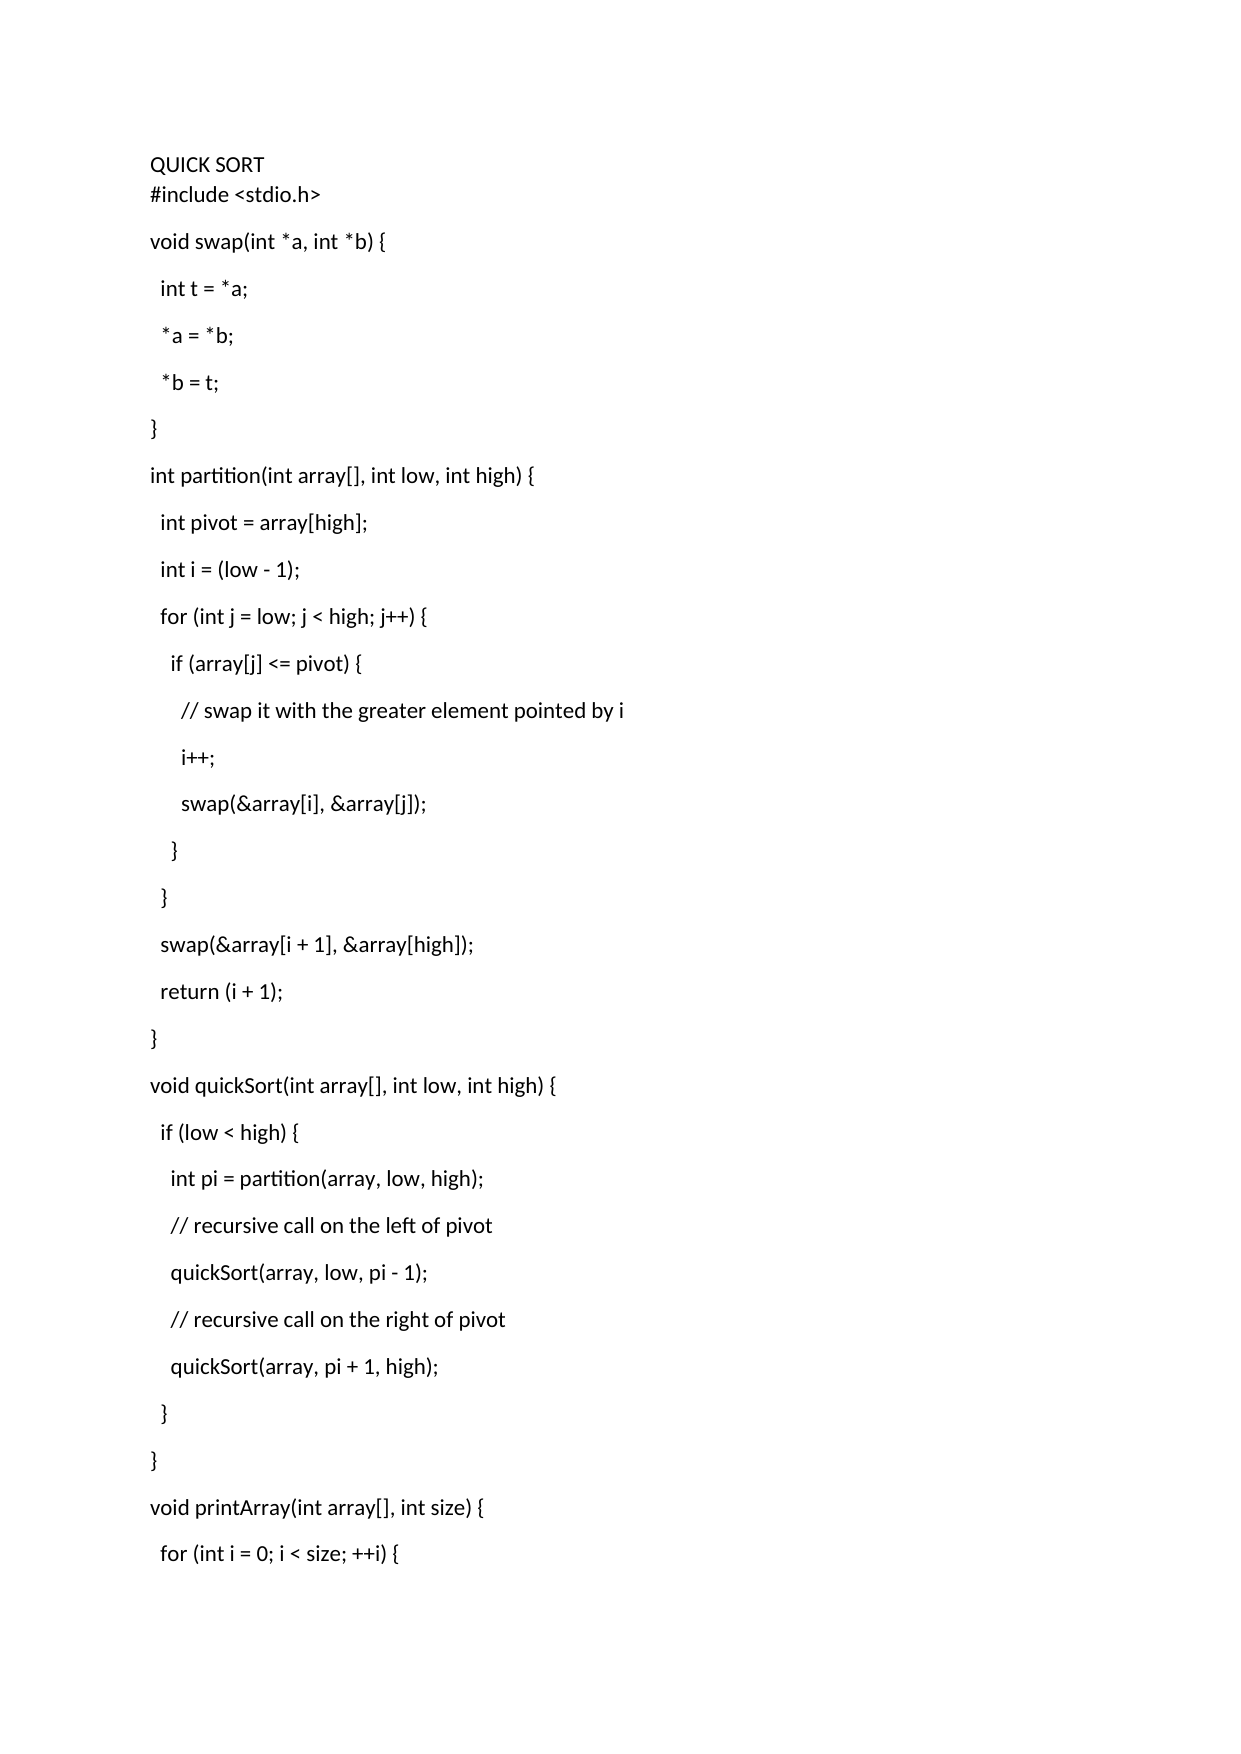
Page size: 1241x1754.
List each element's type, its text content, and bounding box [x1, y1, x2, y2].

text for (int i = 0; i < size; ++i) { [150, 1539, 1090, 1568]
text if (low < high) { [150, 1118, 1090, 1146]
text QUICK SORT #include <stdio.h> [150, 150, 1090, 208]
text } [150, 883, 1090, 911]
text swap(&array[i + 1], &array[high]); [150, 930, 1090, 958]
text // swap it with the greater element pointed by i [150, 696, 1090, 724]
text *b = t; [150, 368, 1090, 396]
text int t = *a; [150, 274, 1090, 302]
text void printArray(int array[], int size) { [150, 1493, 1090, 1521]
text } [150, 1024, 1090, 1052]
text int pi = partition(array, low, high); [150, 1164, 1090, 1193]
text i++; [150, 743, 1090, 771]
text if (array[j] <= pivot) { [150, 649, 1090, 677]
text quickSort(array, pi + 1, high); [150, 1352, 1090, 1380]
text int i = (low - 1); [150, 555, 1090, 583]
text } [150, 414, 1090, 443]
text *a = *b; [150, 321, 1090, 349]
text swap(&array[i], &array[j]); [150, 789, 1090, 818]
text int partition(int array[], int low, int high) { [150, 461, 1090, 489]
text int pivot = array[high]; [150, 508, 1090, 536]
text return (i + 1); [150, 977, 1090, 1005]
text } [150, 836, 1090, 864]
text // recursive call on the left of pivot [150, 1211, 1090, 1239]
text } [150, 1446, 1090, 1474]
text for (int j = low; j < high; j++) { [150, 602, 1090, 630]
text // recursive call on the right of pivot [150, 1305, 1090, 1333]
text void quickSort(int array[], int low, int high) { [150, 1071, 1090, 1099]
text } [150, 1399, 1090, 1427]
text void swap(int *a, int *b) { [150, 227, 1090, 255]
text quickSort(array, low, pi - 1); [150, 1258, 1090, 1286]
